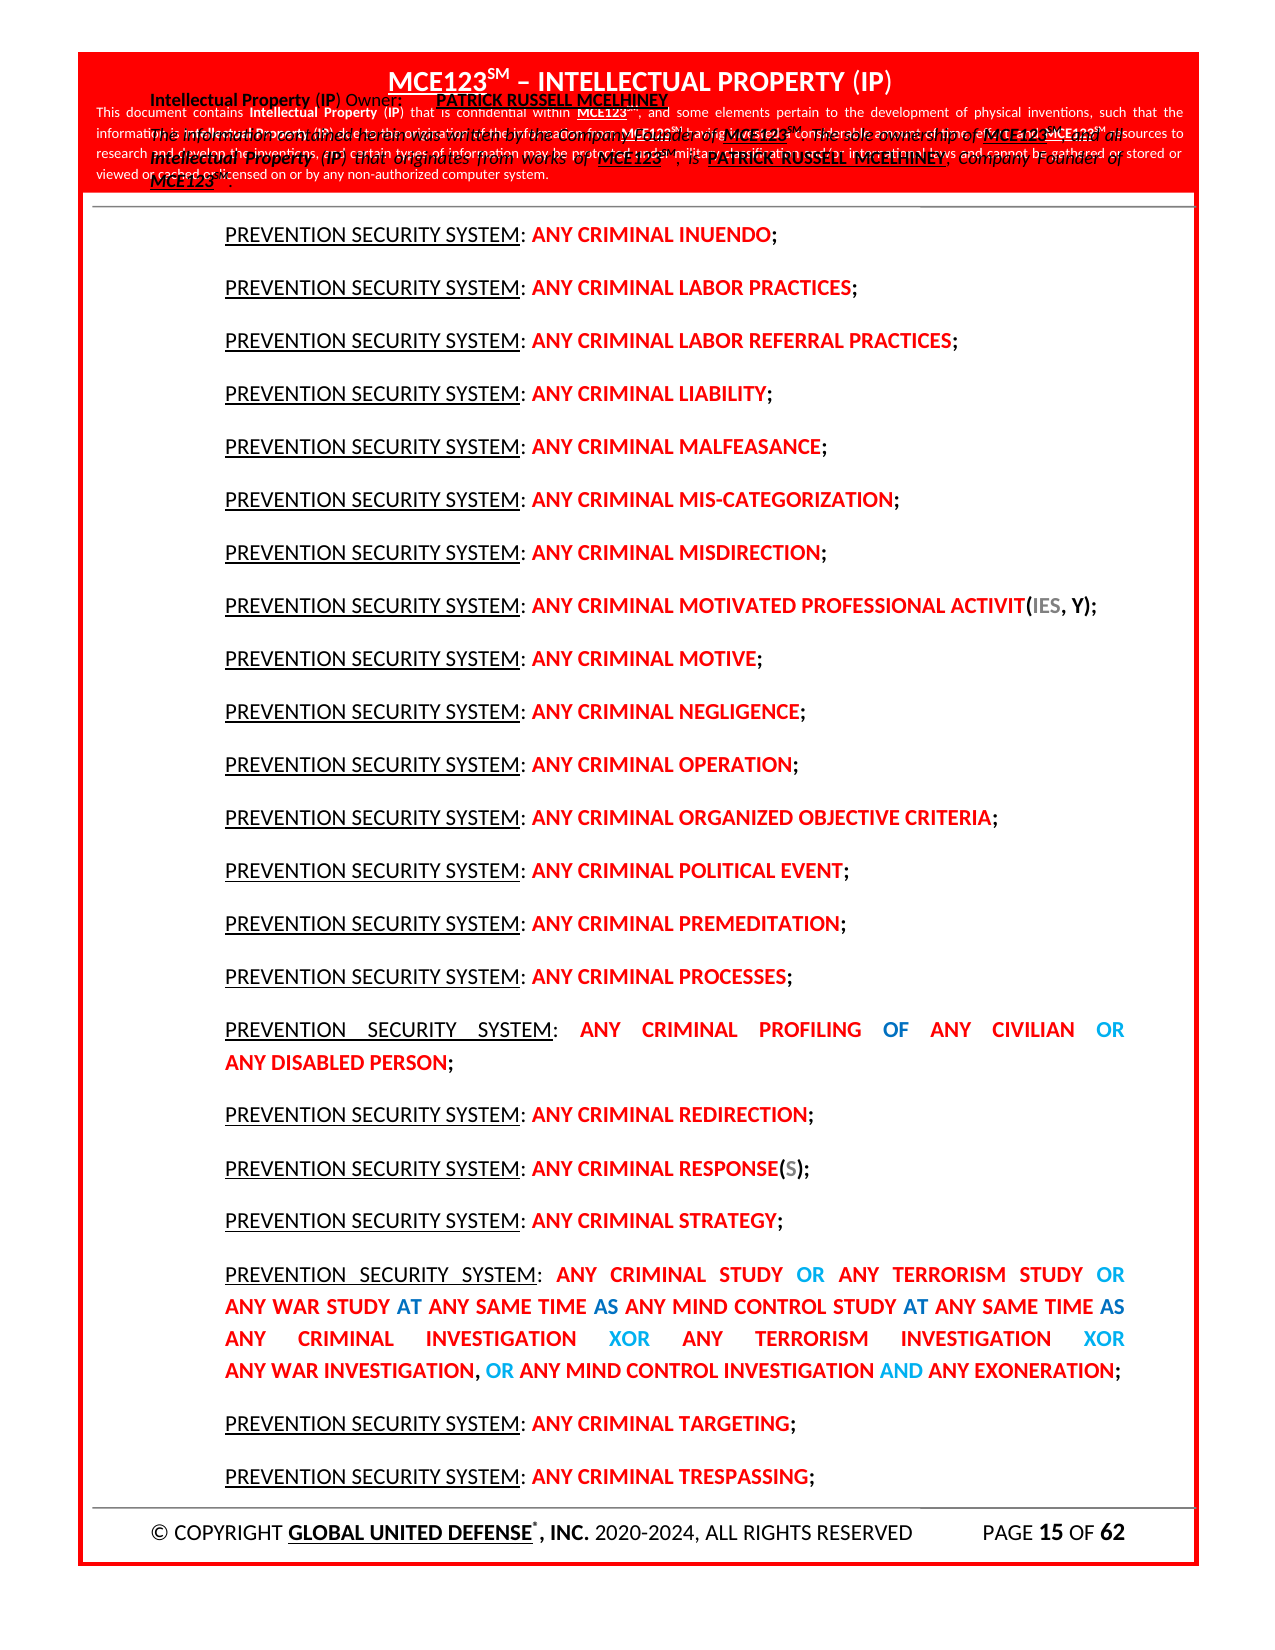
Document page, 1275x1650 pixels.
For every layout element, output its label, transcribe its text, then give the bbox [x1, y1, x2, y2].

text PREVENTION SECURITY SYSTEM: ANY CRIMINAL INUENDO; [225, 220, 1125, 248]
text PREVENTION SECURITY SYSTEM: ANY CRIMINAL LABOR PRACTICES; [225, 273, 1125, 301]
text PREVENTION SECURITY SYSTEM: ANY CRIMINAL STUDY OR ANY TERRORISM STUDY OR ANY WAR STUDY AT ANY SAME TIME AS ANY MIND CONTROL STUDY AT ANY SAME TIME AS ANY CRIMINAL INVESTIGATION XOR ANY TERRORISM INVESTIGATION XOR ANY WAR INVESTIGATION, OR ANY MIND CONTROL INVESTIGATION AND ANY EXONERATION; [225, 1260, 1125, 1384]
text PREVENTION SECURITY SYSTEM: ANY CRIMINAL TARGETING; [225, 1409, 1125, 1437]
text PREVENTION SECURITY SYSTEM: ANY CRIMINAL LABOR REFERRAL PRACTICES; [225, 326, 1125, 354]
text PREVENTION SECURITY SYSTEM: ANY CRIMINAL RESPONSE(S); [225, 1154, 1125, 1182]
text PREVENTION SECURITY SYSTEM: ANY CRIMINAL MOTIVATED PROFESSIONAL ACTIVIT(IES, Y); [225, 591, 1125, 619]
text PREVENTION SECURITY SYSTEM: ANY CRIMINAL LIABILITY; [225, 379, 1125, 407]
text PREVENTION SECURITY SYSTEM: ANY CRIMINAL MOTIVE; [225, 644, 1125, 672]
text PREVENTION SECURITY SYSTEM: ANY CRIMINAL MALFEASANCE; [225, 432, 1125, 460]
text PREVENTION SECURITY SYSTEM: ANY CRIMINAL STRATEGY; [225, 1207, 1125, 1235]
text PREVENTION SECURITY SYSTEM: ANY CRIMINAL ORGANIZED OBJECTIVE CRITERIA; [225, 803, 1125, 831]
text PREVENTION SECURITY SYSTEM: ANY CRIMINAL PROFILING OF ANY CIVILIAN OR ANY DISABLED PERSON; [225, 1015, 1125, 1076]
text PREVENTION SECURITY SYSTEM: ANY CRIMINAL MIS-CATEGORIZATION; [225, 485, 1125, 513]
text PREVENTION SECURITY SYSTEM: ANY CRIMINAL POLITICAL EVENT; [225, 856, 1125, 884]
text PREVENTION SECURITY SYSTEM: ANY CRIMINAL MISDIRECTION; [225, 538, 1125, 566]
text PREVENTION SECURITY SYSTEM: ANY CRIMINAL PREMEDITATION; [225, 909, 1125, 937]
text PREVENTION SECURITY SYSTEM: ANY CRIMINAL TRESPASSING; [225, 1462, 1125, 1490]
text PREVENTION SECURITY SYSTEM: ANY CRIMINAL PROCESSES; [225, 962, 1125, 990]
text PREVENTION SECURITY SYSTEM: ANY CRIMINAL REDIRECTION; [225, 1101, 1125, 1129]
text PREVENTION SECURITY SYSTEM: ANY CRIMINAL NEGLIGENCE; [225, 697, 1125, 725]
text PREVENTION SECURITY SYSTEM: ANY CRIMINAL OPERATION; [225, 750, 1125, 778]
